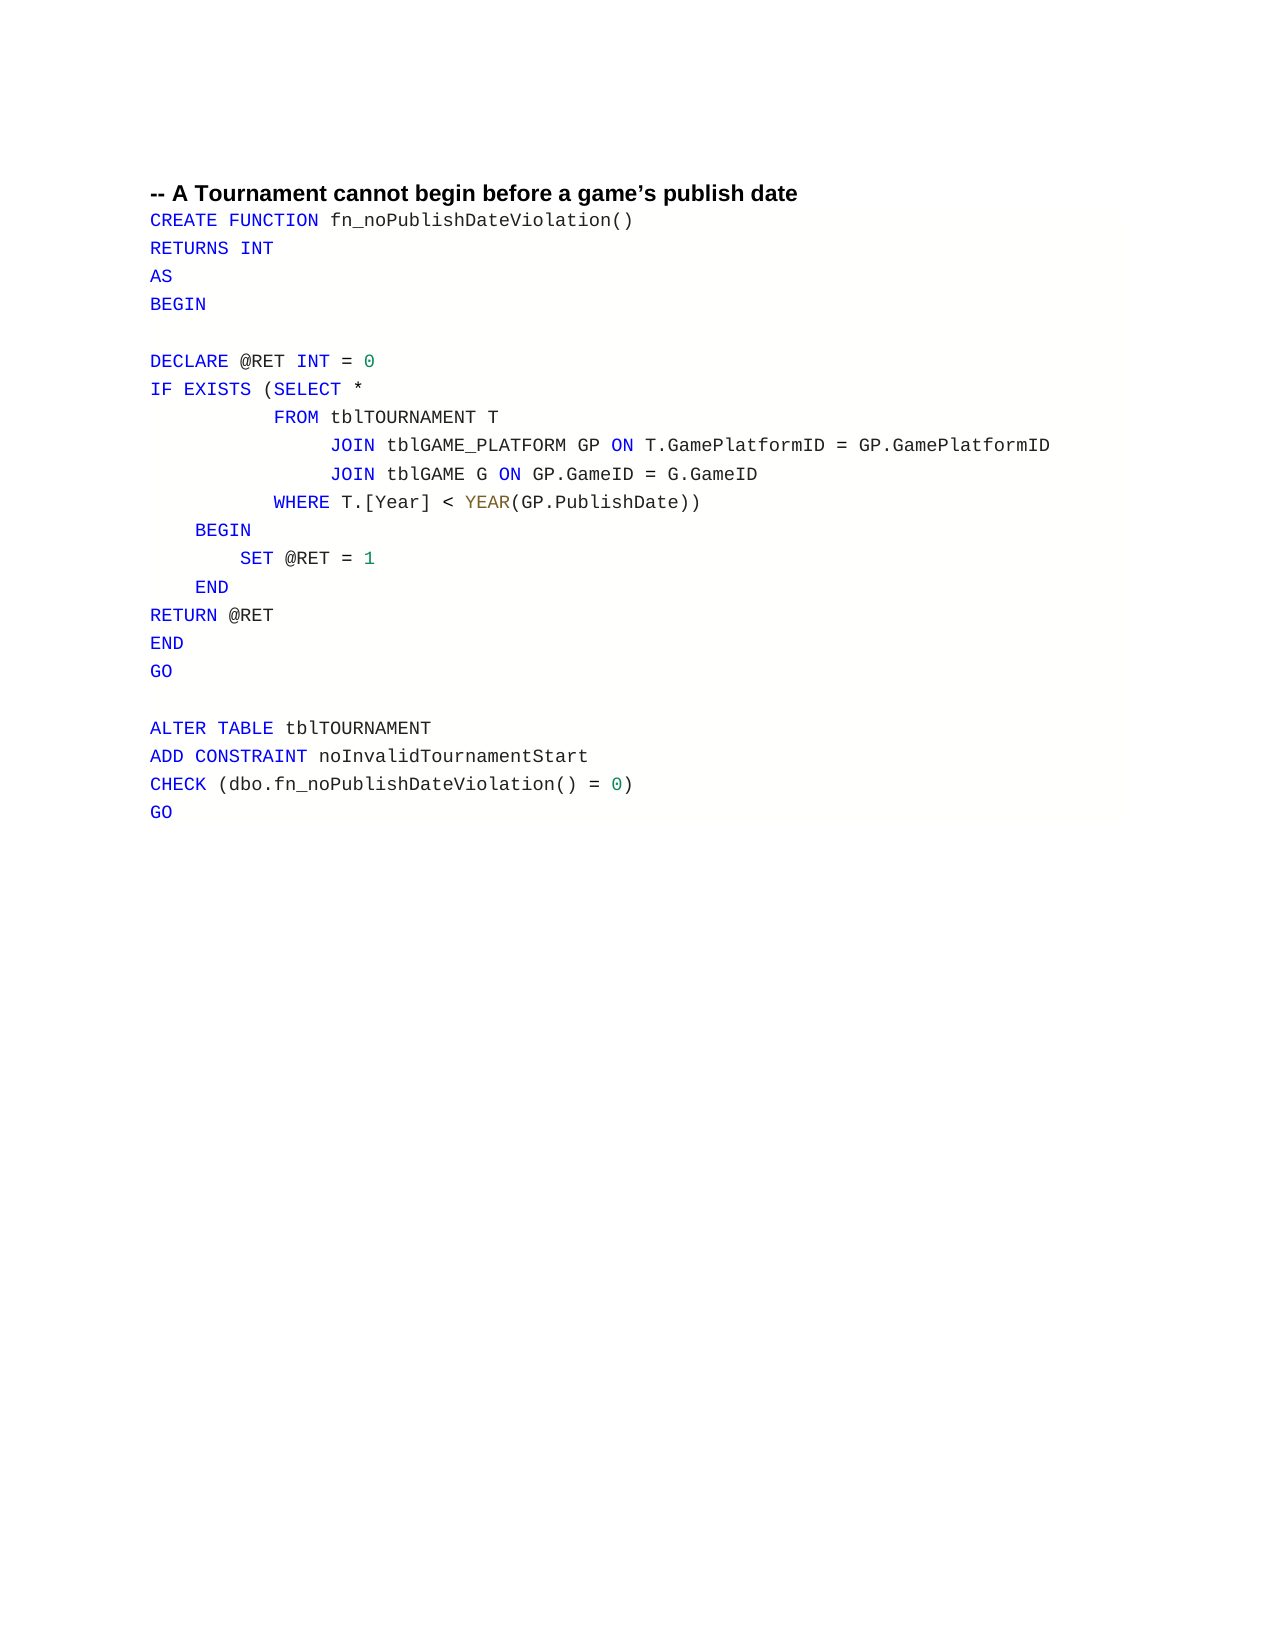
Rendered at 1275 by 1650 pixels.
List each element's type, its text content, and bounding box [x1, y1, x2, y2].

text SET @RET = 1 [150, 549, 1125, 570]
text BEGIN [150, 295, 1125, 316]
text JOIN tblGAME G ON GP.GameID = G.GameID [150, 464, 1125, 486]
text BEGIN [150, 521, 1125, 542]
text GO [150, 662, 1125, 683]
text RETURN @RET [150, 606, 1125, 627]
text CREATE FUNCTION fn_noPublishDateViolation() [150, 210, 1125, 232]
text FROM tblTOURNAMENT T [150, 408, 1125, 429]
text IF EXISTS (SELECT * [150, 380, 1125, 401]
text CHECK (dbo.fn_noPublishDateViolation() = 0) [150, 775, 1125, 796]
text RETURNS INT [150, 239, 1125, 260]
text GO [150, 803, 1125, 824]
text END [150, 577, 1125, 599]
text DECLARE @RET INT = 0 [150, 352, 1125, 373]
text ALTER TABLE tblTOURNAMENT [150, 718, 1125, 740]
text JOIN tblGAME_PLATFORM GP ON T.GamePlatformID = GP.GamePlatformID [150, 436, 1125, 457]
text WHERE T.[Year] < YEAR(GP.PublishDate)) [150, 493, 1125, 514]
text END [150, 634, 1125, 655]
text -- A Tournament cannot begin before a game’s publish date [150, 180, 1125, 207]
text ADD CONSTRAINT noInvalidTournamentStart [150, 747, 1125, 768]
text AS [150, 267, 1125, 288]
